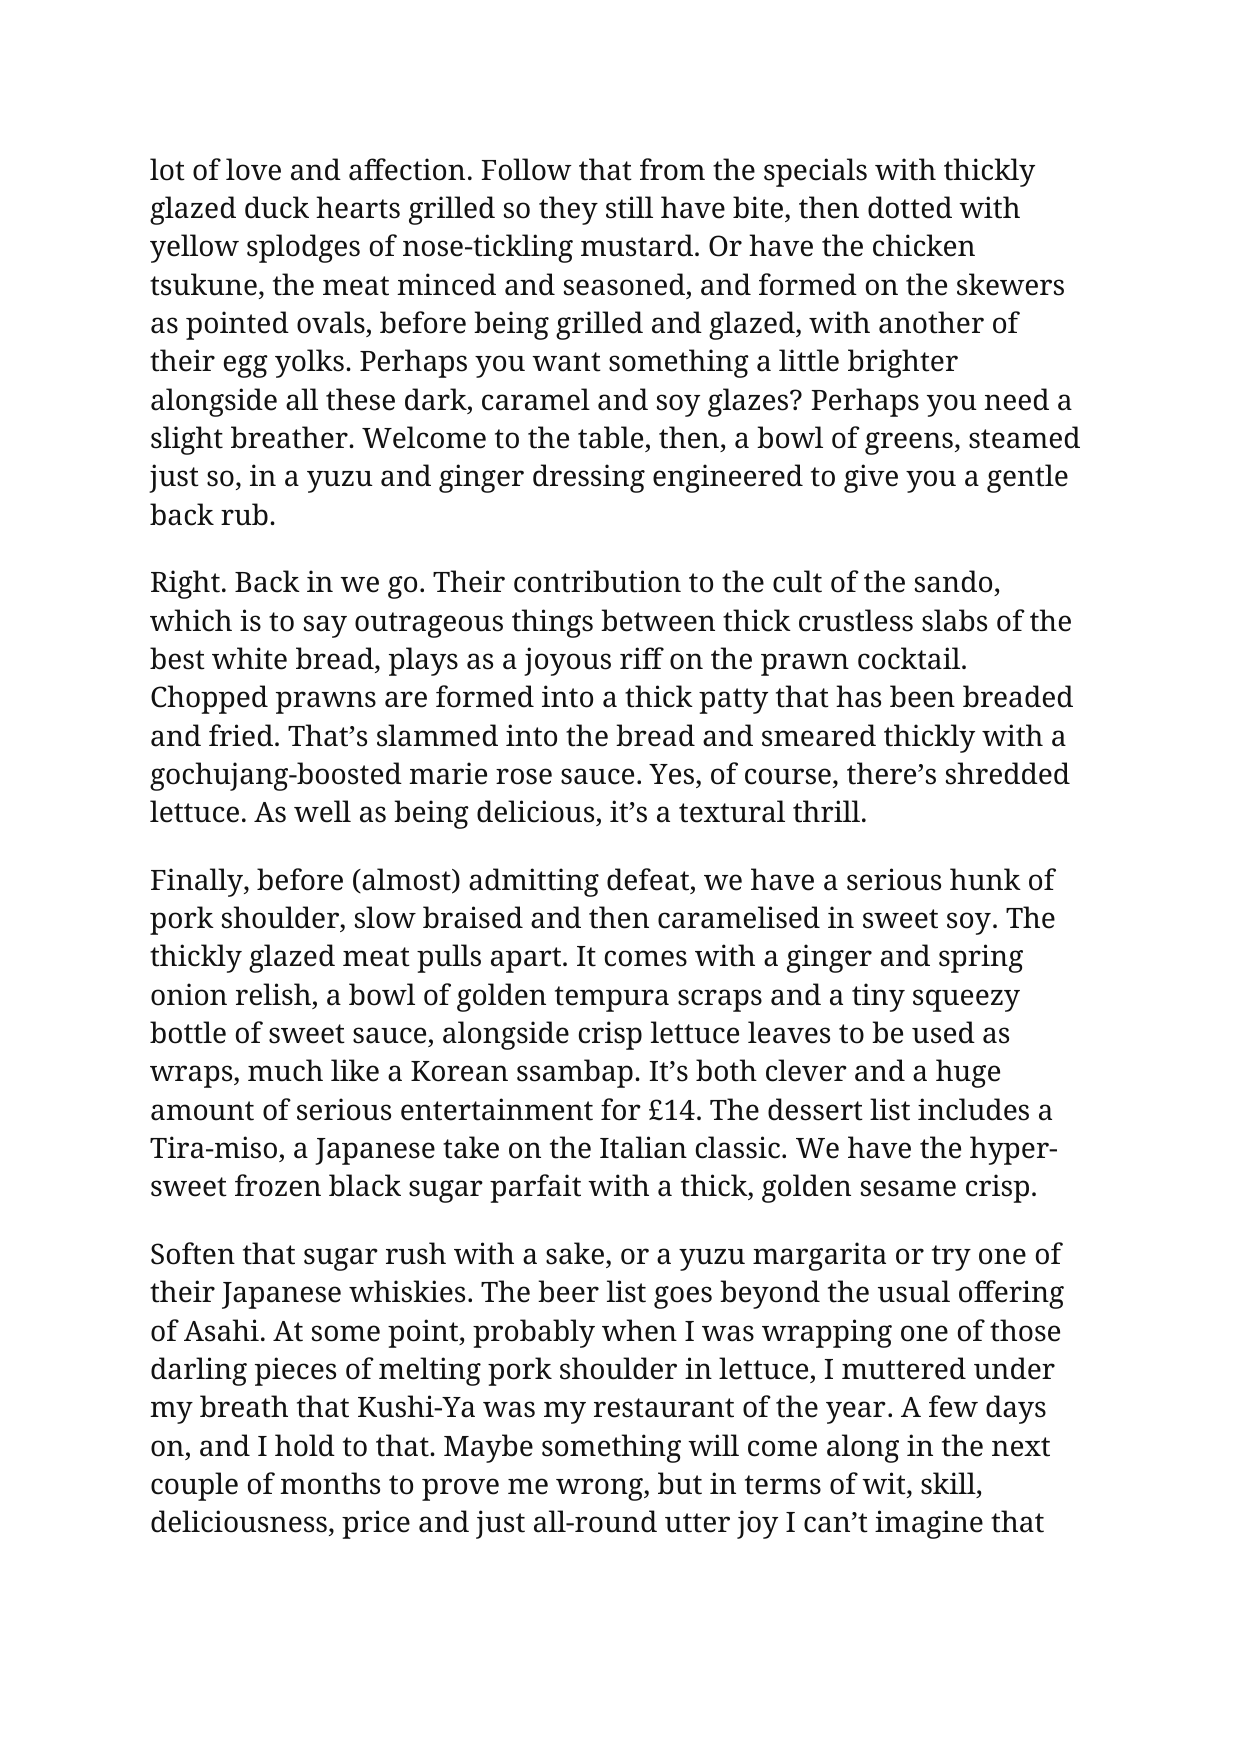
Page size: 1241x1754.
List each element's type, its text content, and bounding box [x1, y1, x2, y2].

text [150, 150, 1090, 533]
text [150, 1234, 1090, 1541]
text Right. Back in we go. Their contribution to the cult of the sando, which is to say outrageous things between thick crustless slabs of the best white bread, plays as a joyous riff on the prawn cocktail. Chopped prawns are formed into a thick patty that has been breaded and fried. That’s slammed into the bread and smeared thickly with a gochujang-boosted marie rose sauce. Yes, of course, there’s shredded lettuce. As well as being delicious, it’s a textural thrill. [150, 562, 1090, 831]
text Finally, before (almost) admitting defeat, we have a serious hunk of pork shoulder, slow braised and then caramelised in sweet soy. The thickly glazed meat pulls apart. It comes with a ginger and spring onion relish, a bowl of golden tempura scraps and a tiny squeezy bottle of sweet sauce, alongside crisp lettuce leaves to be used as wraps, much like a Korean ssambap. It’s both clever and a huge amount of serious entertainment for £14. The dessert list includes a Tira-miso, a Japanese take on the Italian classic. We have the hyper-sweet frozen black sugar parfait with a thick, golden sesame crisp. [150, 860, 1090, 1205]
